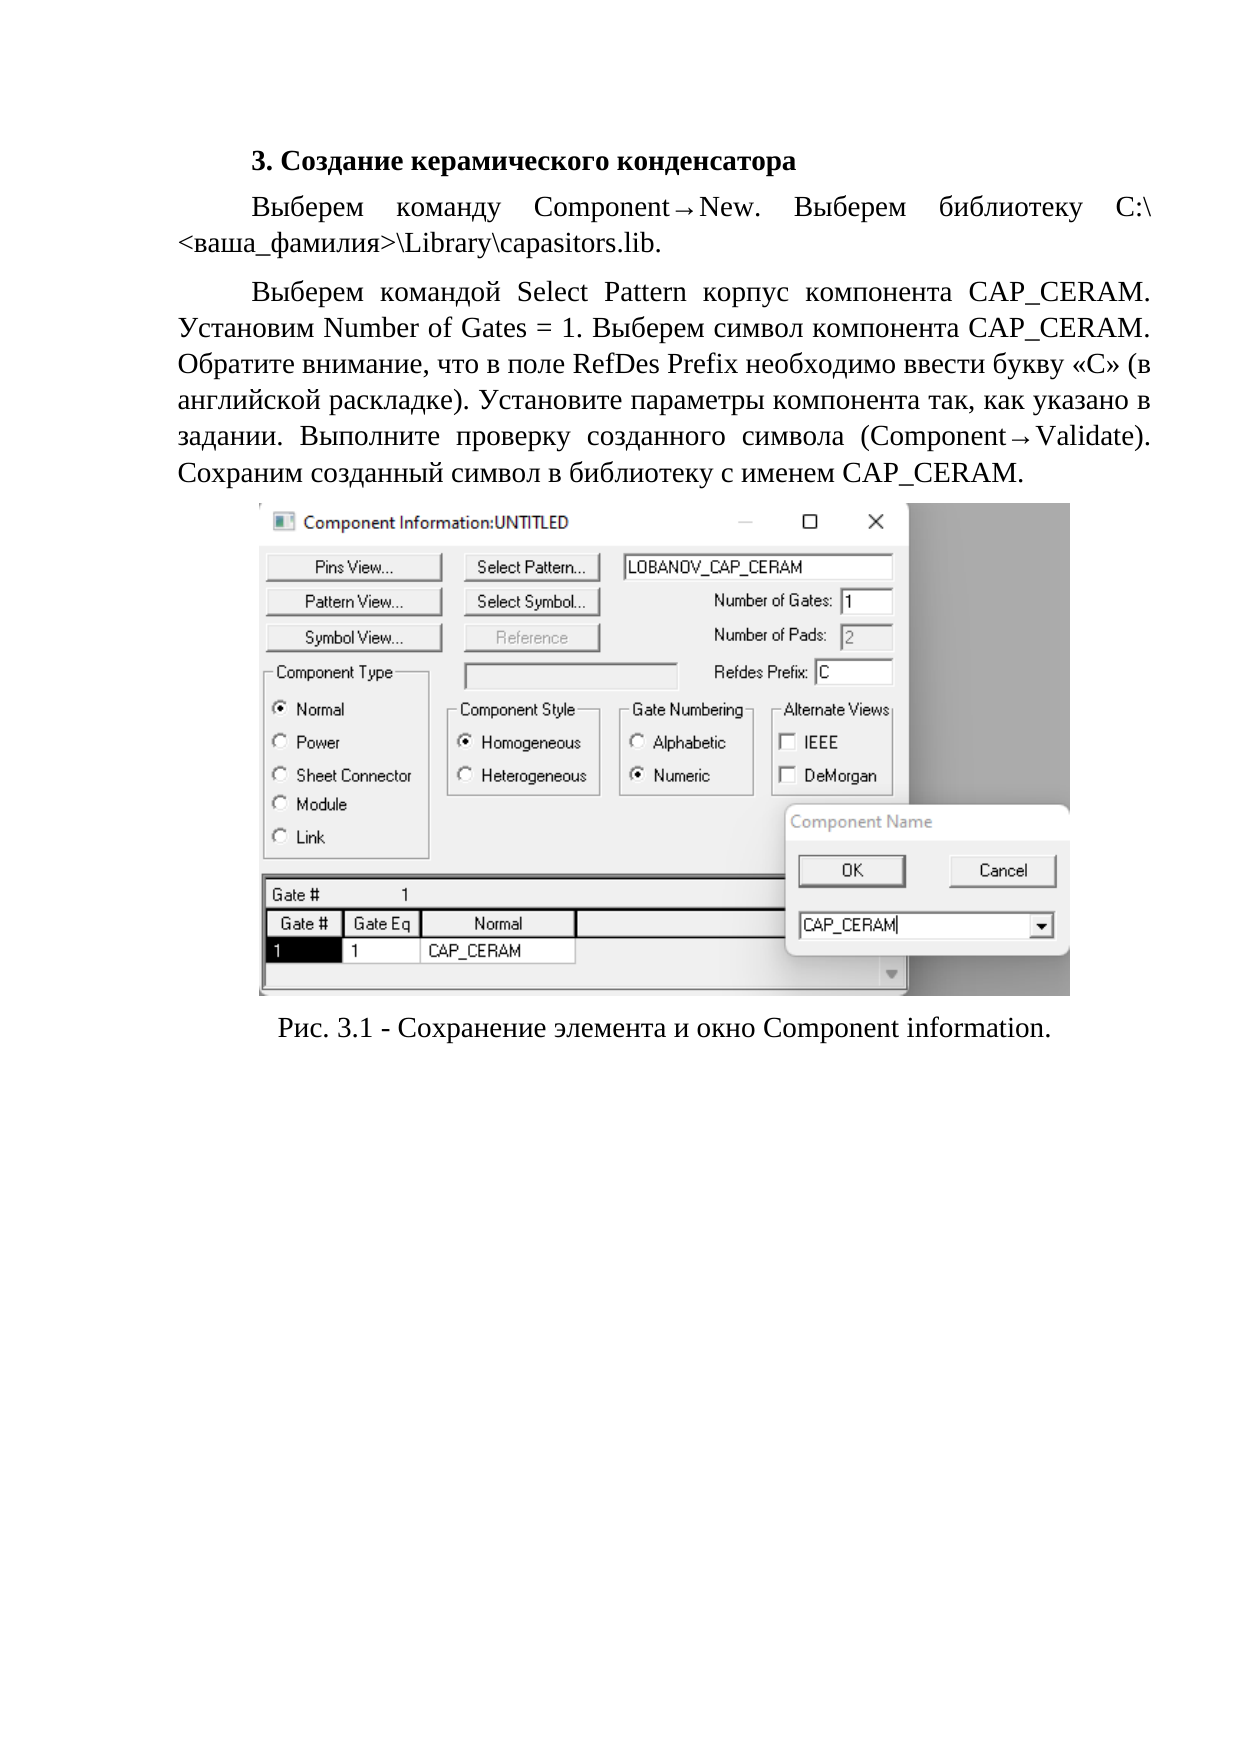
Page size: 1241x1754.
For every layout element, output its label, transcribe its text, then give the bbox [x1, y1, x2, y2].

text Выберем команду Component→New. Выберем библиотеку С:\<ваша_фамилия>\Library\capasitors.lib. [177, 189, 1152, 259]
subtitle 3. Создание керамического конденсатора [177, 143, 1152, 177]
text Рис. 3.1 - Сохранение элемента и окно Component information. [177, 1011, 1152, 1044]
text Выберем командой Select Pattern корпус компонента CAP_CERAM. Установим Number of Gates = 1. Выберем символ компонента CAP_CERAM. Обратите внимание, что в поле RefDes Prefix необходимо ввести букву «С» (в английской раскладке). Установите параметры компонента так, как указано в задании. Выполните проверку созданного символа (Component→Validate). Сохраним созданный символ в библиотеку с именем CAP_CERAM. [177, 274, 1152, 488]
picture [259, 503, 1070, 996]
